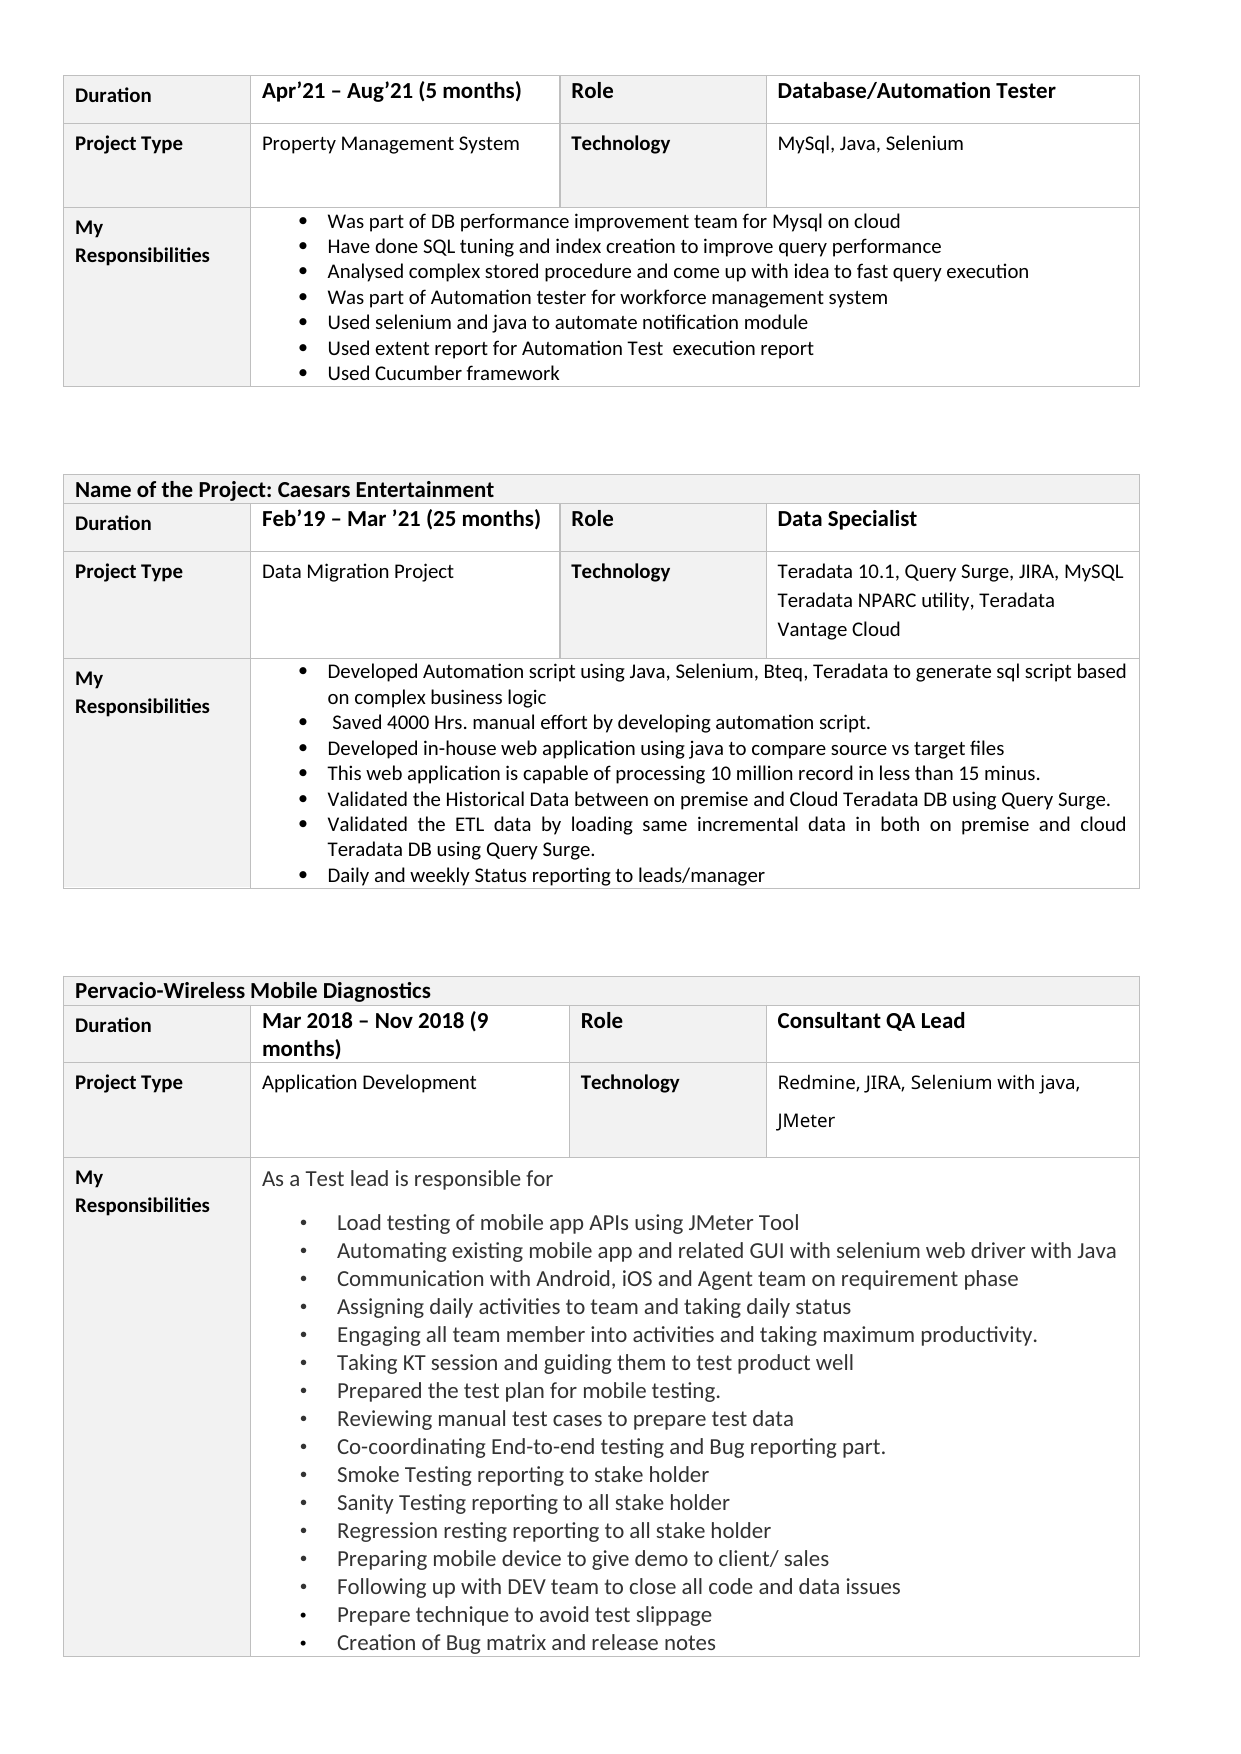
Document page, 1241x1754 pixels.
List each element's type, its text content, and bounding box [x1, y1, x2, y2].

table_header Pervacio-Wireless Mobile Diagnostics [64, 977, 1139, 1005]
table_cell Duration [64, 504, 250, 551]
table_cell My Responsibilities [64, 1158, 250, 1656]
table_cell My Responsibilities [64, 208, 250, 386]
table_cell Mar 2018 – Nov 2018 (9 months) [251, 1006, 569, 1062]
table_cell Redmine, JIRA, Selenium with java, JMeter [767, 1063, 1139, 1157]
table_cell Teradata 10.1, Query Surge, JIRA, MySQL Teradata NPARC utility, Teradata Vantage Cloud [767, 552, 1139, 658]
table_cell Role [561, 504, 766, 551]
table_cell As a Test lead is responsible for Load testing of mobile app APIs using JMeter Tool Automating existing mobile app and related GUI with selenium web driver with Java Communication with Android, iOS and Agent team on requirement phase Assigning daily activities to team and taking daily status Engaging all team member into activities and taking maximum productivity. Taking KT session and guiding them to test product well Prepared the test plan for mobile testing. Reviewing manual test cases to prepare test data Co-coordinating End-to-end testing and Bug reporting part. Smoke Testing reporting to stake holder Sanity Testing reporting to all stake holder Regression resting reporting to all stake holder Preparing mobile device to give demo to client/ sales Following up with DEV team to close all code and data issues Prepare technique to avoid test slippage Creation of Bug matrix and release notes [251, 1158, 1139, 1656]
table_cell Property Management System [251, 124, 559, 207]
table_cell Application Development [251, 1063, 569, 1157]
table_cell Was part of DB performance improvement team for Mysql on cloud Have done SQL tuning and index creation to improve query performance Analysed complex stored procedure and come up with idea to fast query execution Was part of Automation tester for workforce management system Used selenium and java to automate notification module Used extent report for Automation Test execution report Used Cucumber framework [251, 208, 1139, 386]
table_header Name of the Project: Caesars Entertainment [64, 475, 1139, 503]
table_cell Feb’19 – Mar ’21 (25 months) [251, 504, 559, 551]
table_cell Project Type [64, 552, 250, 658]
table_cell Technology [561, 124, 766, 207]
table_cell Duration [64, 76, 250, 123]
table_cell Project Type [64, 1063, 250, 1157]
table_cell Project Type [64, 124, 250, 207]
table_cell Data Specialist [767, 504, 1139, 551]
table_cell Technology [561, 552, 766, 658]
table_cell Database/Automation Tester [767, 76, 1139, 123]
table_cell Developed Automation script using Java, Selenium, Bteq, Teradata to generate sql script based on complex business logic Saved 4000 Hrs. manual effort by developing automation script. Developed in-house web application using java to compare source vs target files This web application is capable of processing 10 million record in less than 15 minus. Validated the Historical Data between on premise and Cloud Teradata DB using Query Surge. Validated the ETL data by loading same incremental data in both on premise and cloud Teradata DB using Query Surge. Daily and weekly Status reporting to leads/manager [251, 659, 1139, 887]
table_cell MySql, Java, Selenium [767, 124, 1139, 207]
table_cell Apr’21 – Aug’21 (5 months) [251, 76, 559, 123]
table_cell Role [561, 76, 766, 123]
table_cell Role [570, 1006, 766, 1062]
table_cell My Responsibilities [64, 659, 250, 887]
table_cell Duration [64, 1006, 250, 1062]
table_cell Data Migration Project [251, 552, 559, 658]
table_cell Technology [570, 1063, 766, 1157]
table_cell Consultant QA Lead [767, 1006, 1139, 1062]
